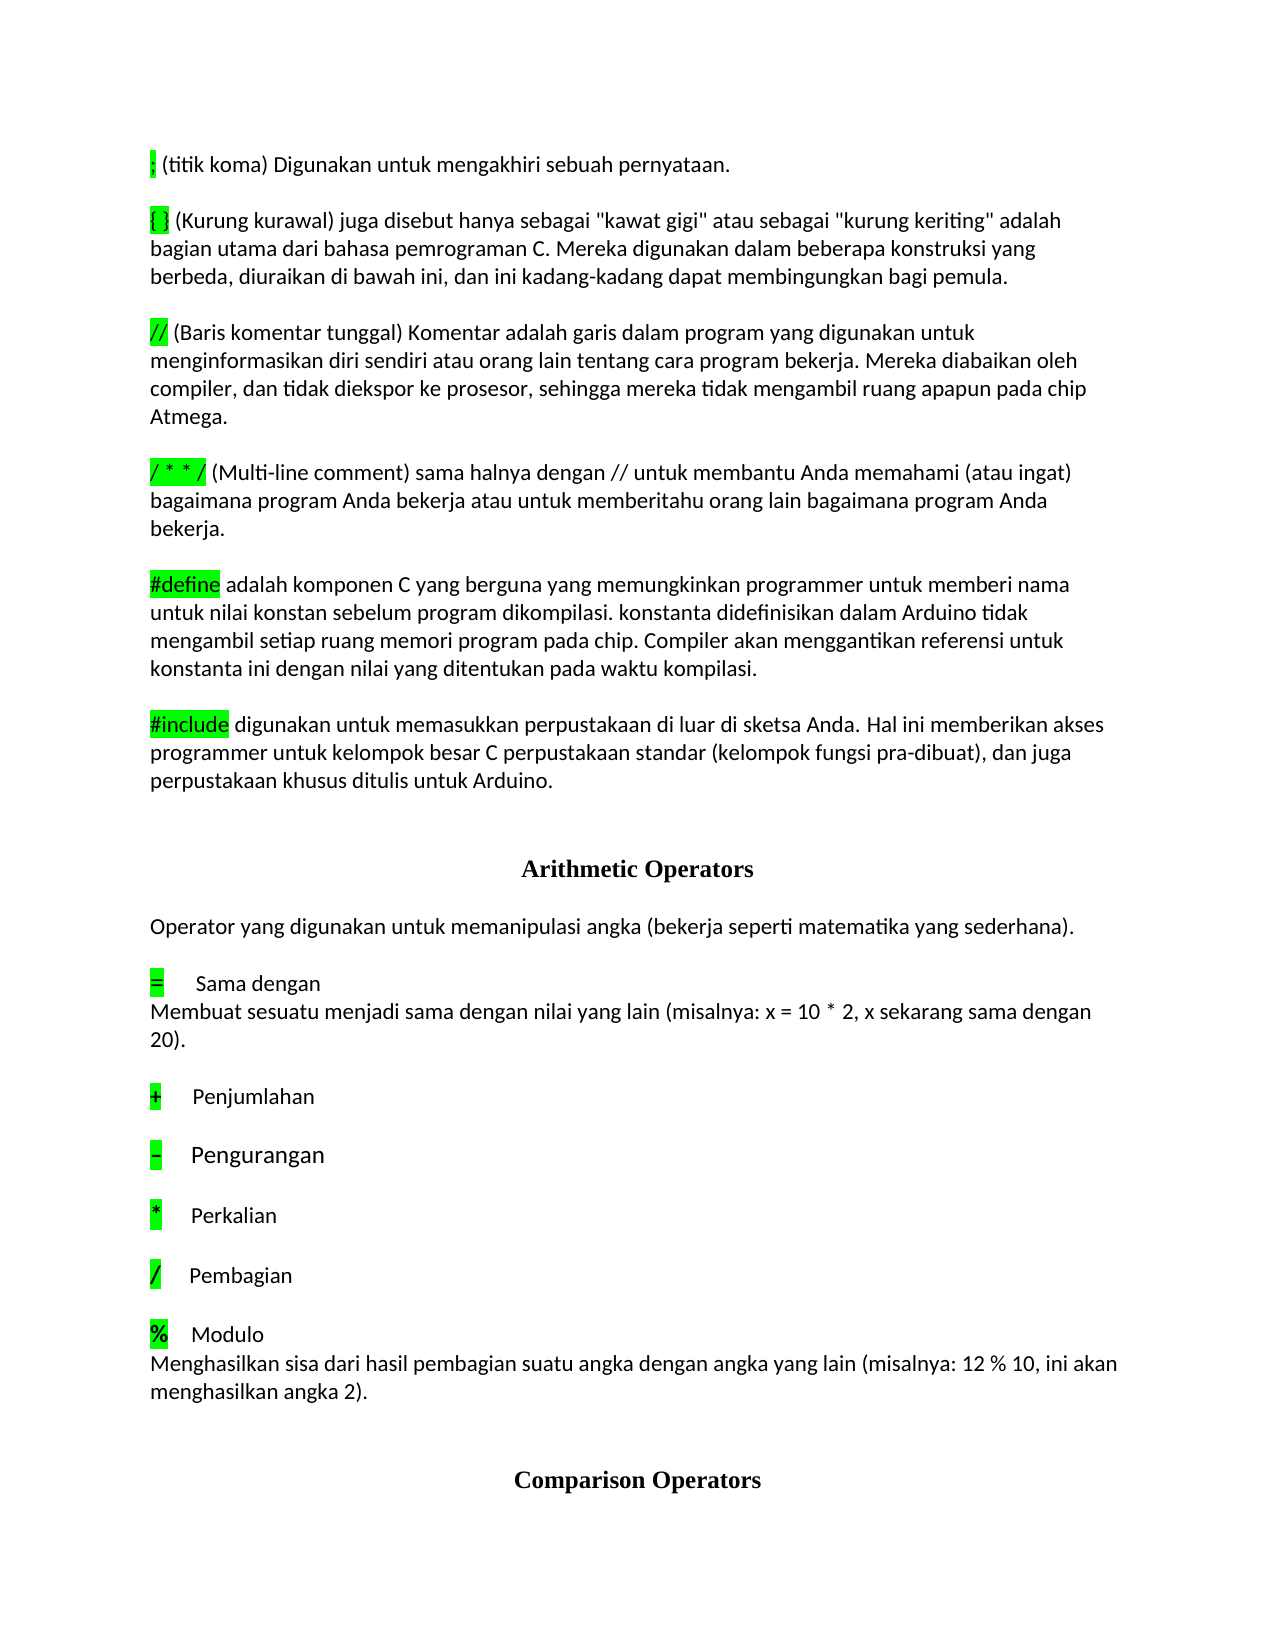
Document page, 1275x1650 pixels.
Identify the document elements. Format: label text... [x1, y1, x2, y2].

text Operator yang digunakan untuk memanipulasi angka (bekerja seperti matematika yang sederhana). [150, 912, 1125, 940]
text * Perkalian [162, 1199, 1125, 1230]
text #include digunakan untuk memasukkan perpustakaan di luar di sketsa Anda. Hal ini memberikan akses programmer untuk kelompok besar C perpustakaan standar (kelompok fungsi pra-dibuat), dan juga perpustakaan khusus ditulis untuk Arduino. [150, 710, 1125, 794]
text = Sama dengan [164, 968, 1125, 997]
text { } (Kurung kurawal) juga disebut hanya sebagai "kawat gigi" atau sebagai "kurung keriting" adalah bagian utama dari bahasa pemrograman C. Mereka digunakan dalam beberapa konstruksi yang berbeda, diuraikan di bawah ini, dan ini kadang-kadang dapat membingungkan bagi pemula. [150, 206, 1125, 290]
text / * * / (Multi-line comment) sama halnya dengan // untuk membantu Anda memahami (atau ingat) bagaimana program Anda bekerja atau untuk memberitahu orang lain bagaimana program Anda bekerja. [150, 458, 1125, 542]
text Menghasilkan sisa dari hasil pembagian suatu angka dengan angka yang lain (misalnya: 12 % 10, ini akan menghasilkan angka 2). [150, 1349, 1125, 1405]
text – Pengurangan [150, 1139, 1125, 1170]
text % Modulo [168, 1319, 1125, 1349]
text ; (titik koma) Digunakan untuk mengakhiri sebuah pernyataan. [156, 150, 1125, 178]
text // (Baris komentar tunggal) Komentar adalah garis dalam program yang digunakan untuk menginformasikan diri sendiri atau orang lain tentang cara program bekerja. Mereka diabaikan oleh compiler, dan tidak diekspor ke prosesor, sehingga mereka tidak mengambil ruang apapun pada chip Atmega. [150, 318, 1125, 430]
text + Penjumlahan [150, 1082, 1125, 1110]
text Membuat sesuatu menjadi sama dengan nilai yang lain (misalnya: x = 10 * 2, x sekarang sama dengan 20). [150, 997, 1125, 1053]
subtitle Comparison Operators [150, 1465, 1125, 1494]
text / Pembagian [161, 1259, 1125, 1289]
subtitle Arithmetic Operators [150, 854, 1125, 883]
text #define adalah komponen C yang berguna yang memungkinkan programmer untuk memberi nama untuk nilai konstan sebelum program dikompilasi. konstanta didefinisikan dalam Arduino tidak mengambil setiap ruang memori program pada chip. Compiler akan menggantikan referensi untuk konstanta ini dengan nilai yang ditentukan pada waktu kompilasi. [150, 570, 1125, 682]
